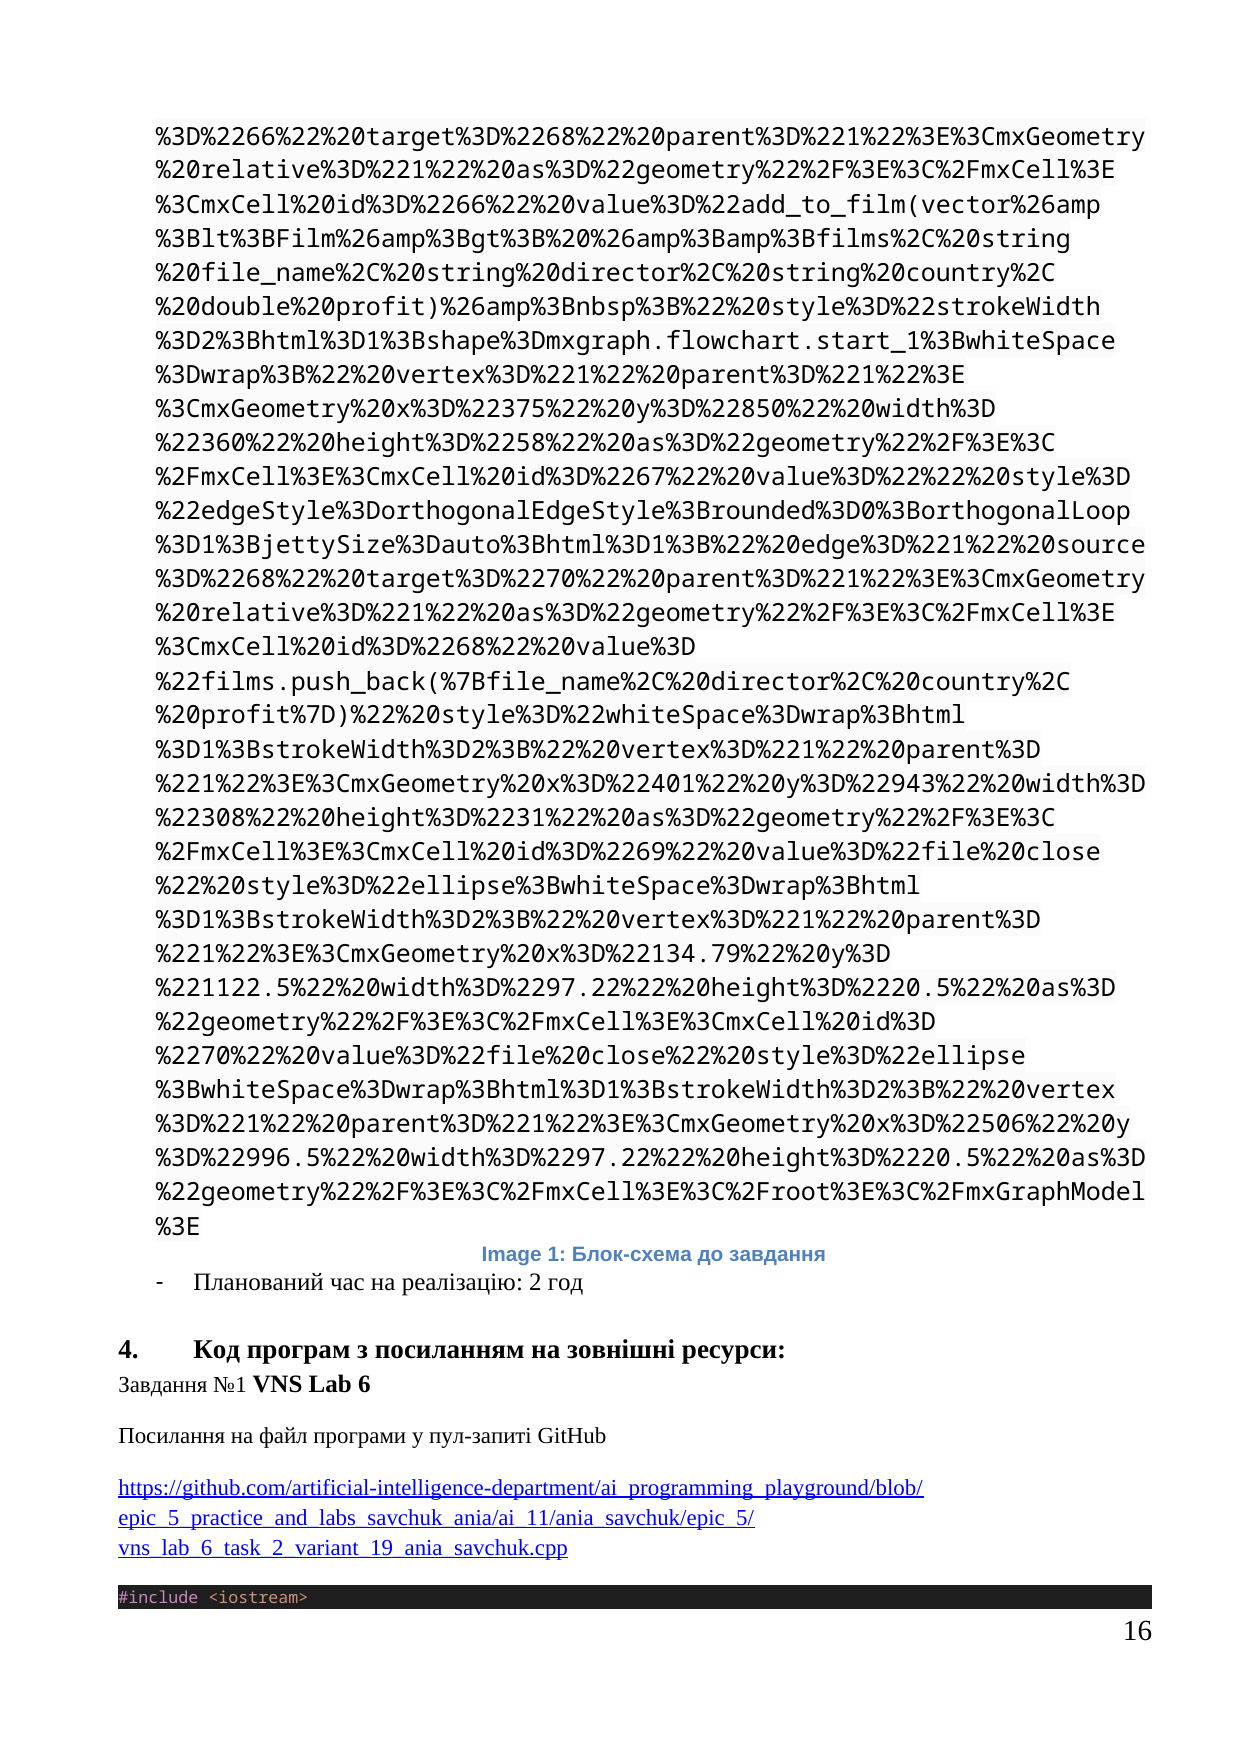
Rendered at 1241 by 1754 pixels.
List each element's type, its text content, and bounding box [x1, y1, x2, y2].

list Image 1: Блок-схема до завдання [156, 1242, 1152, 1266]
text https://github.com/artificial-intelligence-department/ai_programming_playground/blob/epic_5_practice_and_labs_savchuk_ania/ai_11/ania_savchuk/epic_5/vns_lab_6_task_2_variant_19_ania_savchuk.cpp [118, 1474, 1152, 1560]
text Завдання №1 VNS Lab 6 [118, 1369, 1152, 1397]
subtitle 4. Код програм з посиланням на зовнішні ресурси: [118, 1333, 1152, 1364]
text Посилання на файл програми у пул-запиті GitHub [118, 1423, 1152, 1449]
list Планований час на реалізацію: 2 год [156, 1266, 1152, 1297]
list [156, 118, 1152, 1242]
text #include <iostream> [118, 1585, 1152, 1609]
